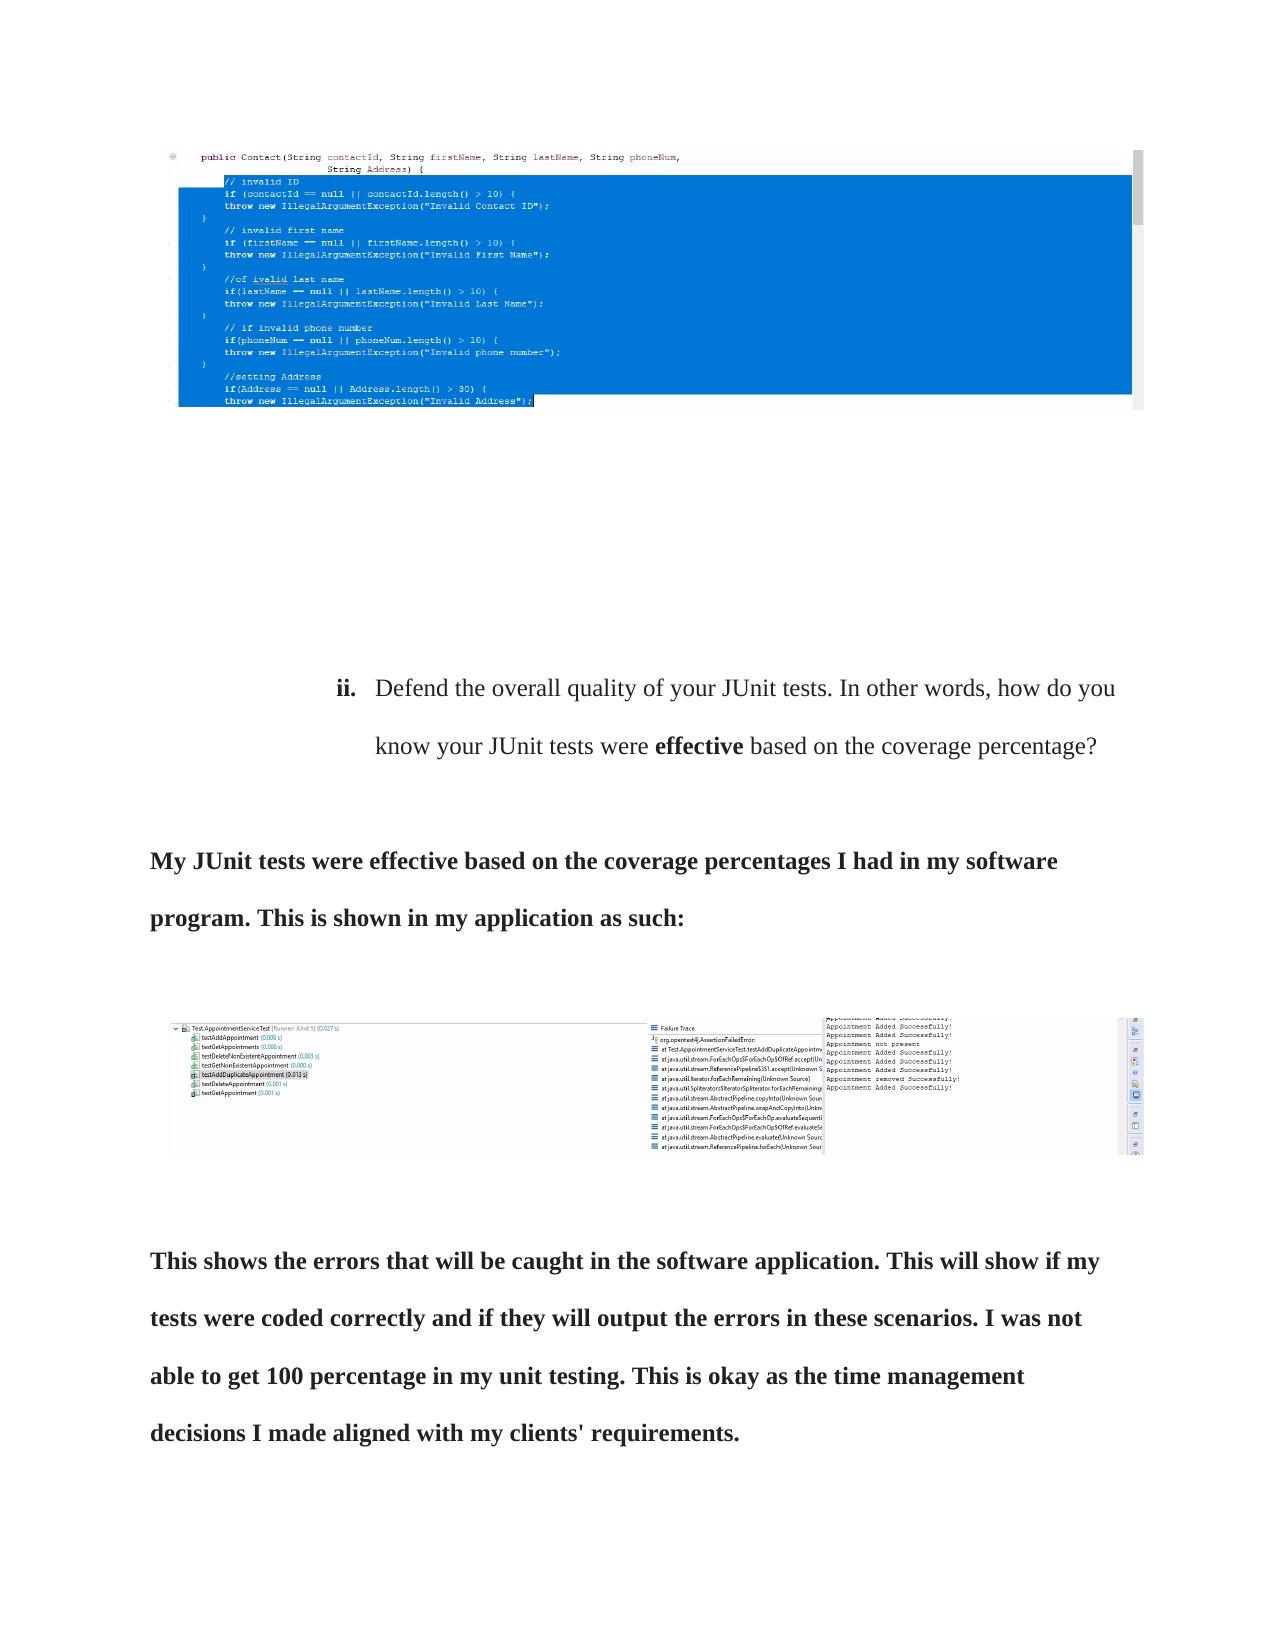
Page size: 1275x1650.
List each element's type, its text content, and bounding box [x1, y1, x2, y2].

list Defend the overall quality of your JUnit tests. In other words, how do you know your JUnit tests were effective based on the coverage percentage? [356, 673, 1125, 760]
text This shows the errors that will be caught in the software application. This will show if my tests were coded correctly and if they will output the errors in these scenarios. I was not able to get 100 percentage in my unit testing. This is okay as the time management decisions I made aligned with my clients' requirements. [150, 1246, 1125, 1447]
text My JUnit tests were effective based on the coverage percentages I had in my software program. This is shown in my application as such: [150, 846, 1125, 932]
